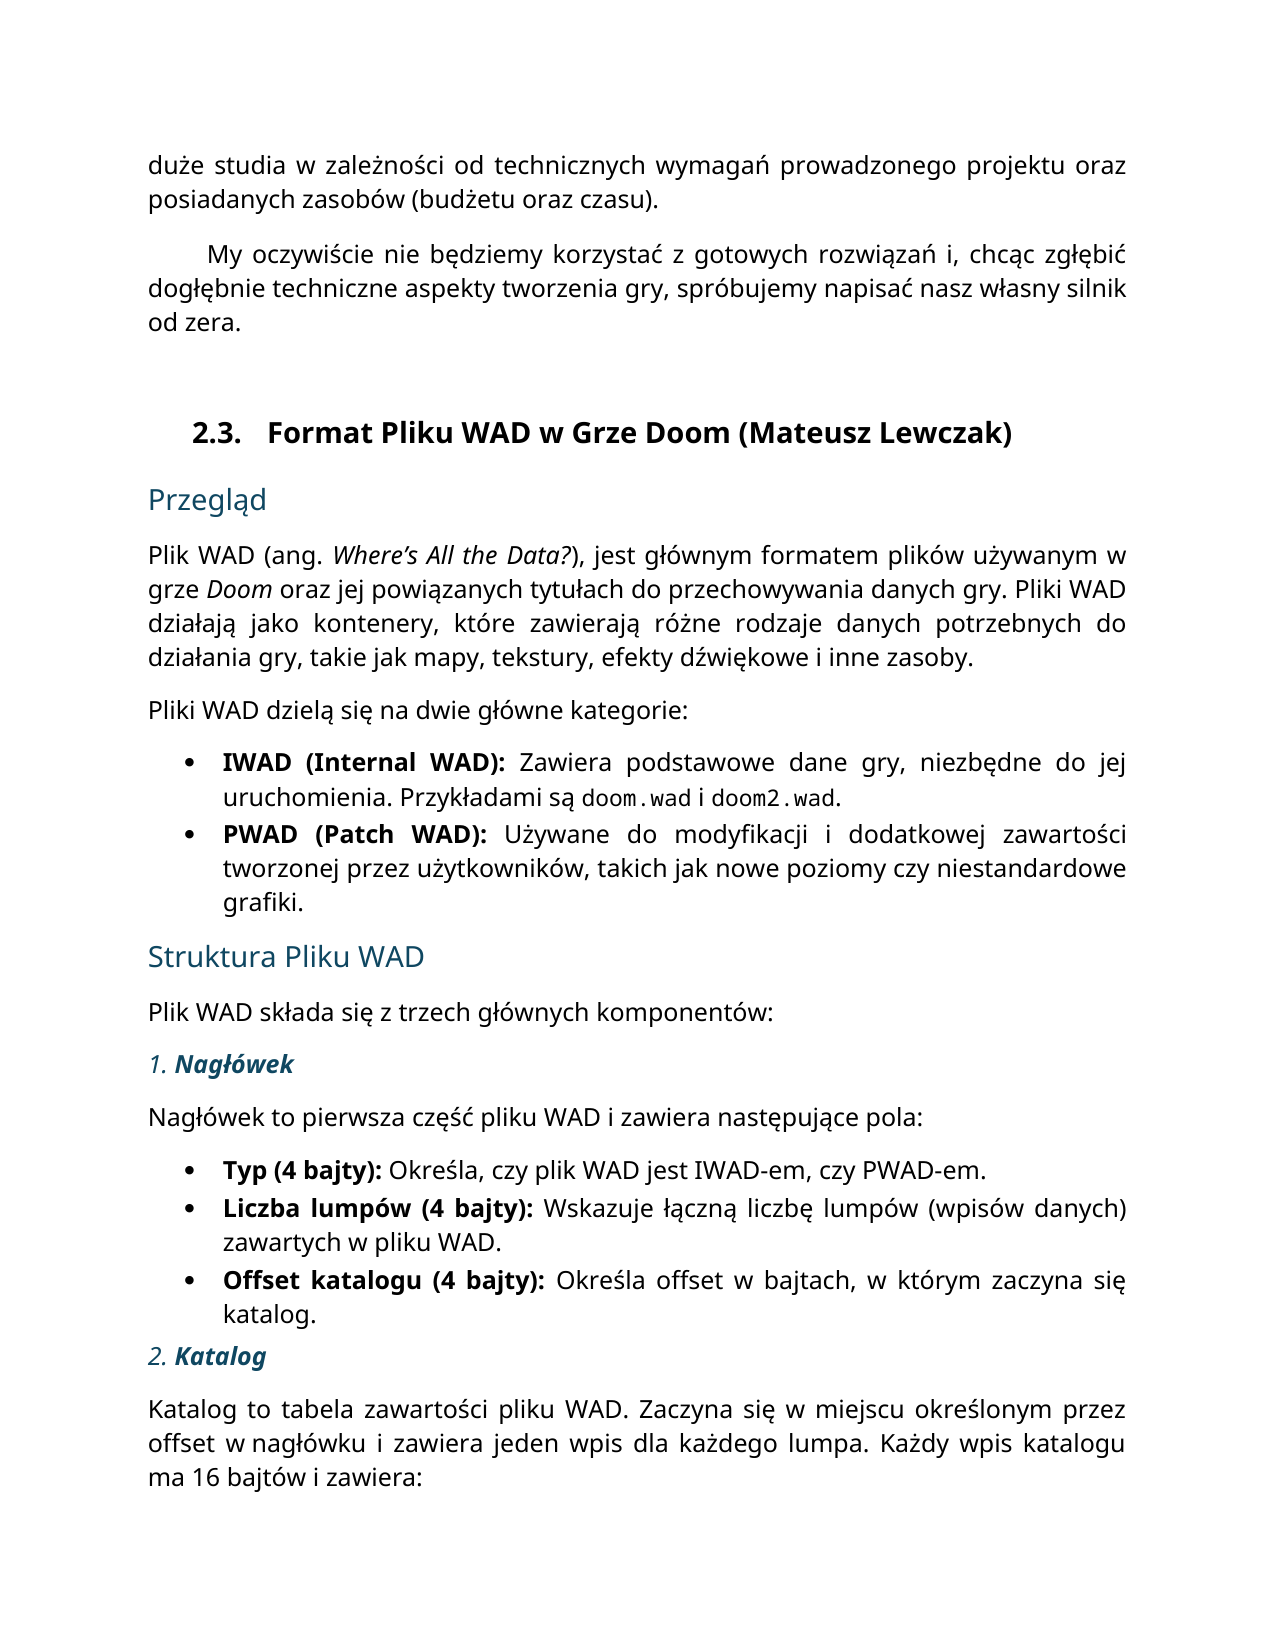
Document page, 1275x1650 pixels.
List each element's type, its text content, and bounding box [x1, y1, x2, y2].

text Pliki WAD dzielą się na dwie główne kategorie: [148, 692, 1127, 726]
subtitle 2. Katalog [148, 1339, 1127, 1373]
text Plik WAD składa się z trzech głównych komponentów: [148, 994, 1127, 1028]
text Nagłówek to pierwsza część pliku WAD i zawiera następujące pola: [148, 1100, 1127, 1134]
text My oczywiście nie będziemy korzystać z gotowych rozwiązań i, chcąc zgłębić dogłębnie techniczne aspekty tworzenia gry, spróbujemy napisać nasz własny silnik od zera. [148, 237, 1127, 339]
subtitle Przegląd [148, 479, 1127, 518]
list Typ (4 bajty): Określa, czy plik WAD jest IWAD-em, czy PWAD-em. [185, 1153, 1127, 1187]
list Format Pliku WAD w Grze Doom (Mateusz Lewczak) [192, 412, 1127, 452]
list IWAD (Internal WAD): Zawiera podstawowe dane gry, niezbędne do jej uruchomienia. Przykładami są doom.wad i doom2.wad. [185, 745, 1127, 813]
subtitle 1. Nagłówek [148, 1047, 1127, 1081]
list Liczba lumpów (4 bajty): Wskazuje łączną liczbę lumpów (wpisów danych) zawartych w pliku WAD. [185, 1191, 1127, 1259]
text Plik WAD (ang. Where’s All the Data?), jest głównym formatem plików używanym w grze Doom oraz jej powiązanych tytułach do przechowywania danych gry. Pliki WAD działają jako kontenery, które zawierają różne rodzaje danych potrzebnych do działania gry, takie jak mapy, tekstury, efekty dźwiękowe i inne zasoby. [148, 537, 1127, 673]
subtitle Struktura Pliku WAD [148, 936, 1127, 976]
list PWAD (Patch WAD): Używane do modyfikacji i dodatkowej zawartości tworzonej przez użytkowników, takich jak nowe poziomy czy niestandardowe grafiki. [185, 817, 1127, 919]
list Offset katalogu (4 bajty): Określa offset w bajtach, w którym zaczyna się katalog. [185, 1262, 1127, 1331]
text Katalog to tabela zawartości pliku WAD. Zaczyna się w miejscu określonym przez offset w nagłówku i zawiera jeden wpis dla każdego lumpa. Każdy wpis katalogu ma 16 bajtów i zawiera: [148, 1392, 1127, 1494]
